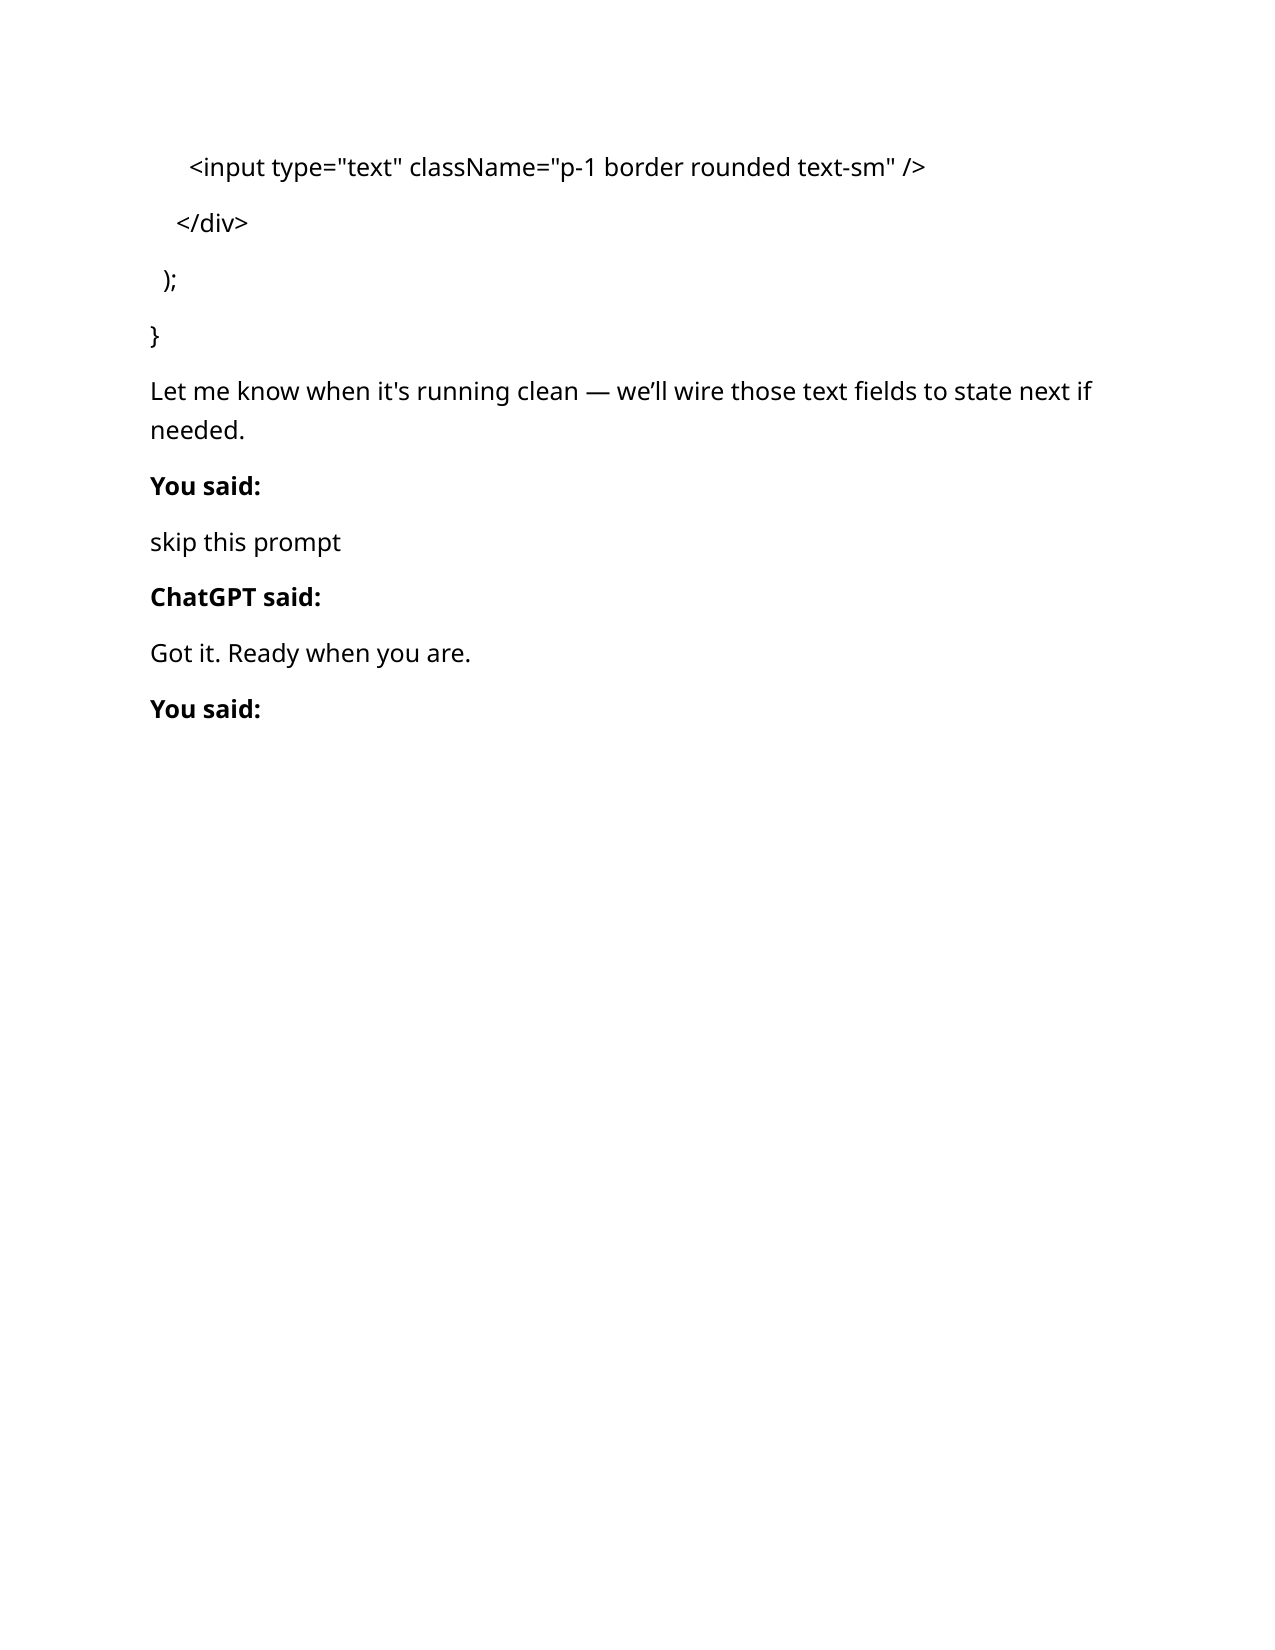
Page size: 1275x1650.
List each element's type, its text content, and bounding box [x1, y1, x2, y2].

text You said: [150, 468, 1125, 502]
text ); [150, 262, 1125, 296]
text <input type="text" className="p-1 border rounded text-sm" /> [150, 150, 1125, 184]
text } [150, 317, 1125, 352]
text skip this prompt [150, 524, 1125, 558]
text </div> [150, 206, 1125, 240]
text Let me know when it's running clean — we’ll wire those text fields to state next if needed. [150, 373, 1125, 447]
text ChatGPT said: [150, 580, 1125, 614]
text Got it. Ready when you are. [150, 636, 1125, 670]
text You said: [150, 692, 1125, 726]
